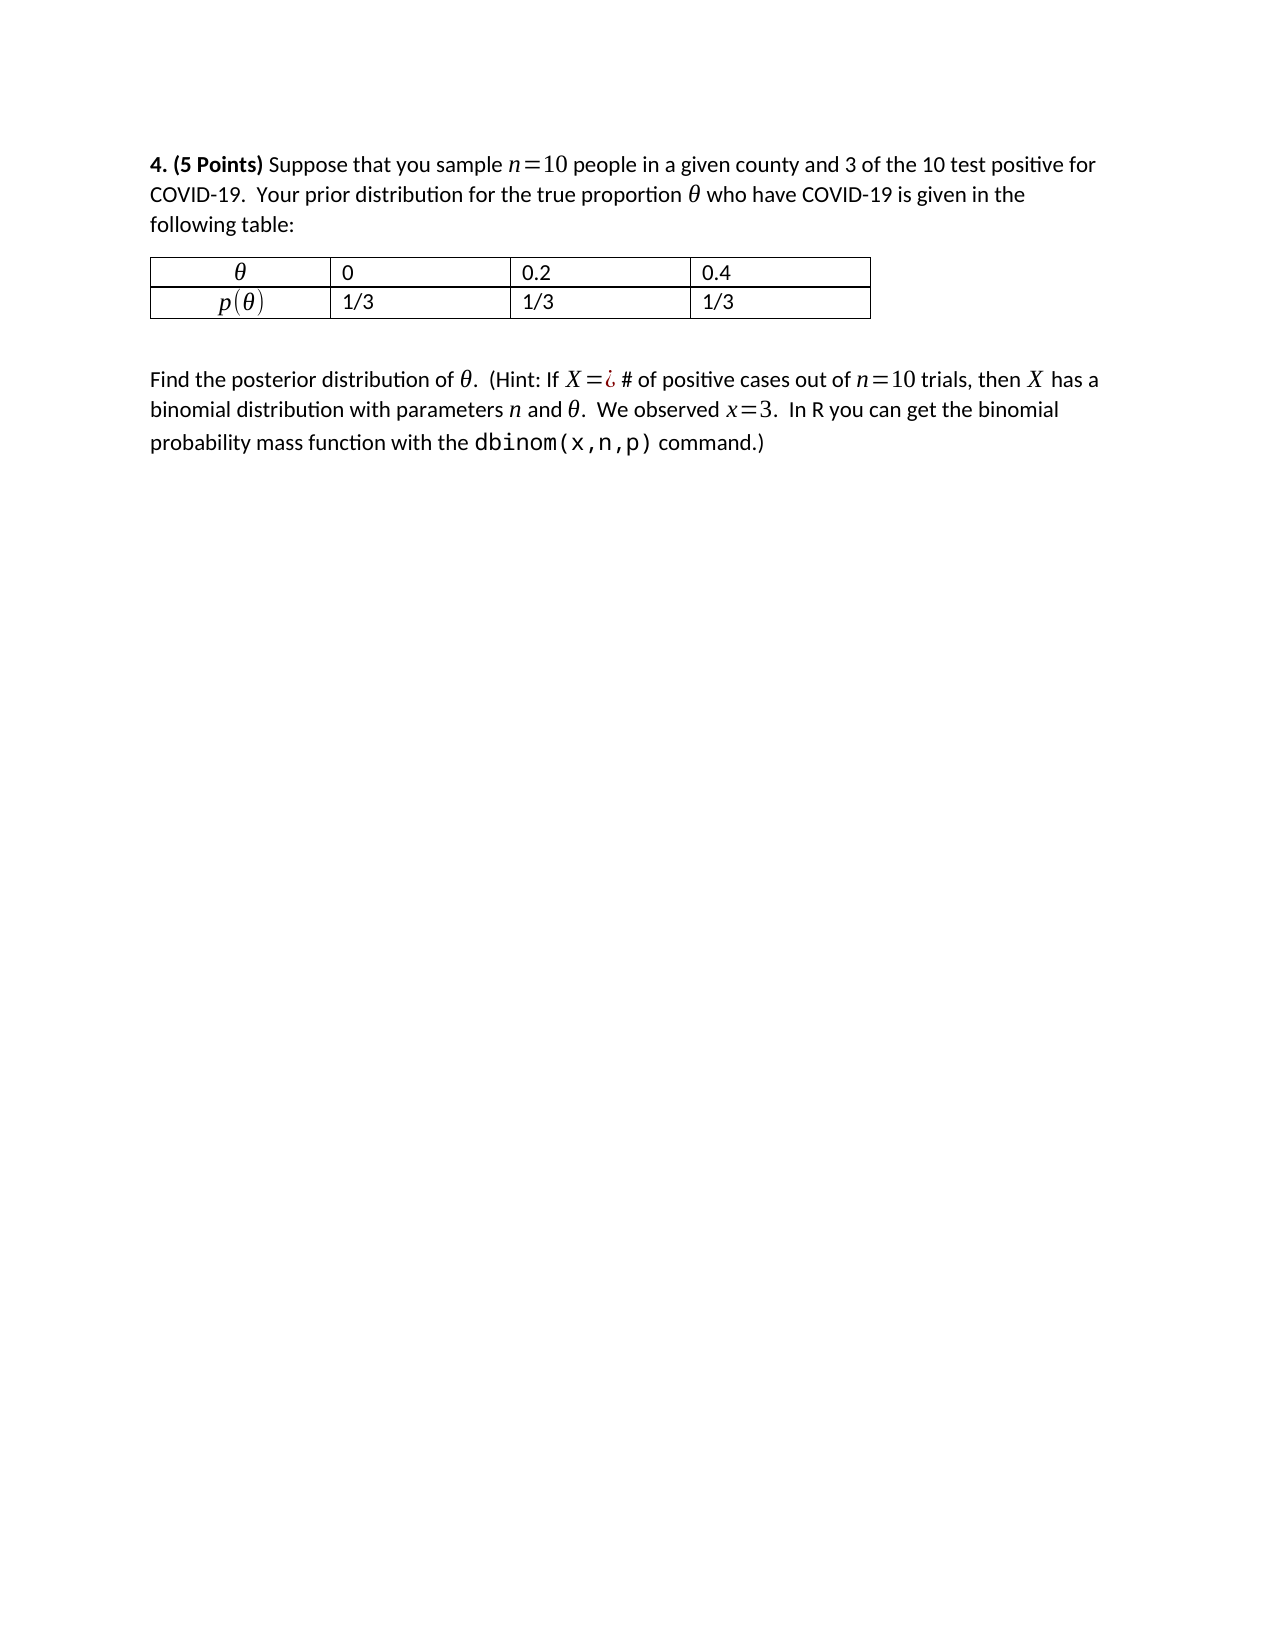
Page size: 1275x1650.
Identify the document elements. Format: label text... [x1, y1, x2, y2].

table_cell 1/3 [331, 288, 510, 317]
table_header 0 [331, 258, 510, 286]
table_cell 1/3 [691, 288, 870, 317]
table_header [151, 258, 330, 286]
text 4. (5 Points) Suppose that you sample people in a given county and 3 of the 10 test positive for COVID-19. Your prior distribution for the true proportion who have COVID-19 is given in the following table: [150, 150, 1106, 238]
table_cell [151, 288, 330, 317]
table_header 0.2 [511, 258, 690, 286]
table_header 0.4 [691, 258, 870, 286]
table_cell 1/3 [511, 288, 690, 317]
text Find the posterior distribution of . (Hint: If # of positive cases out of trials, then has a binomial distribution with parameters and . We observed . In R you can get the binomial probability mass function with the dbinom(x,n,p) command.) [150, 365, 1106, 457]
